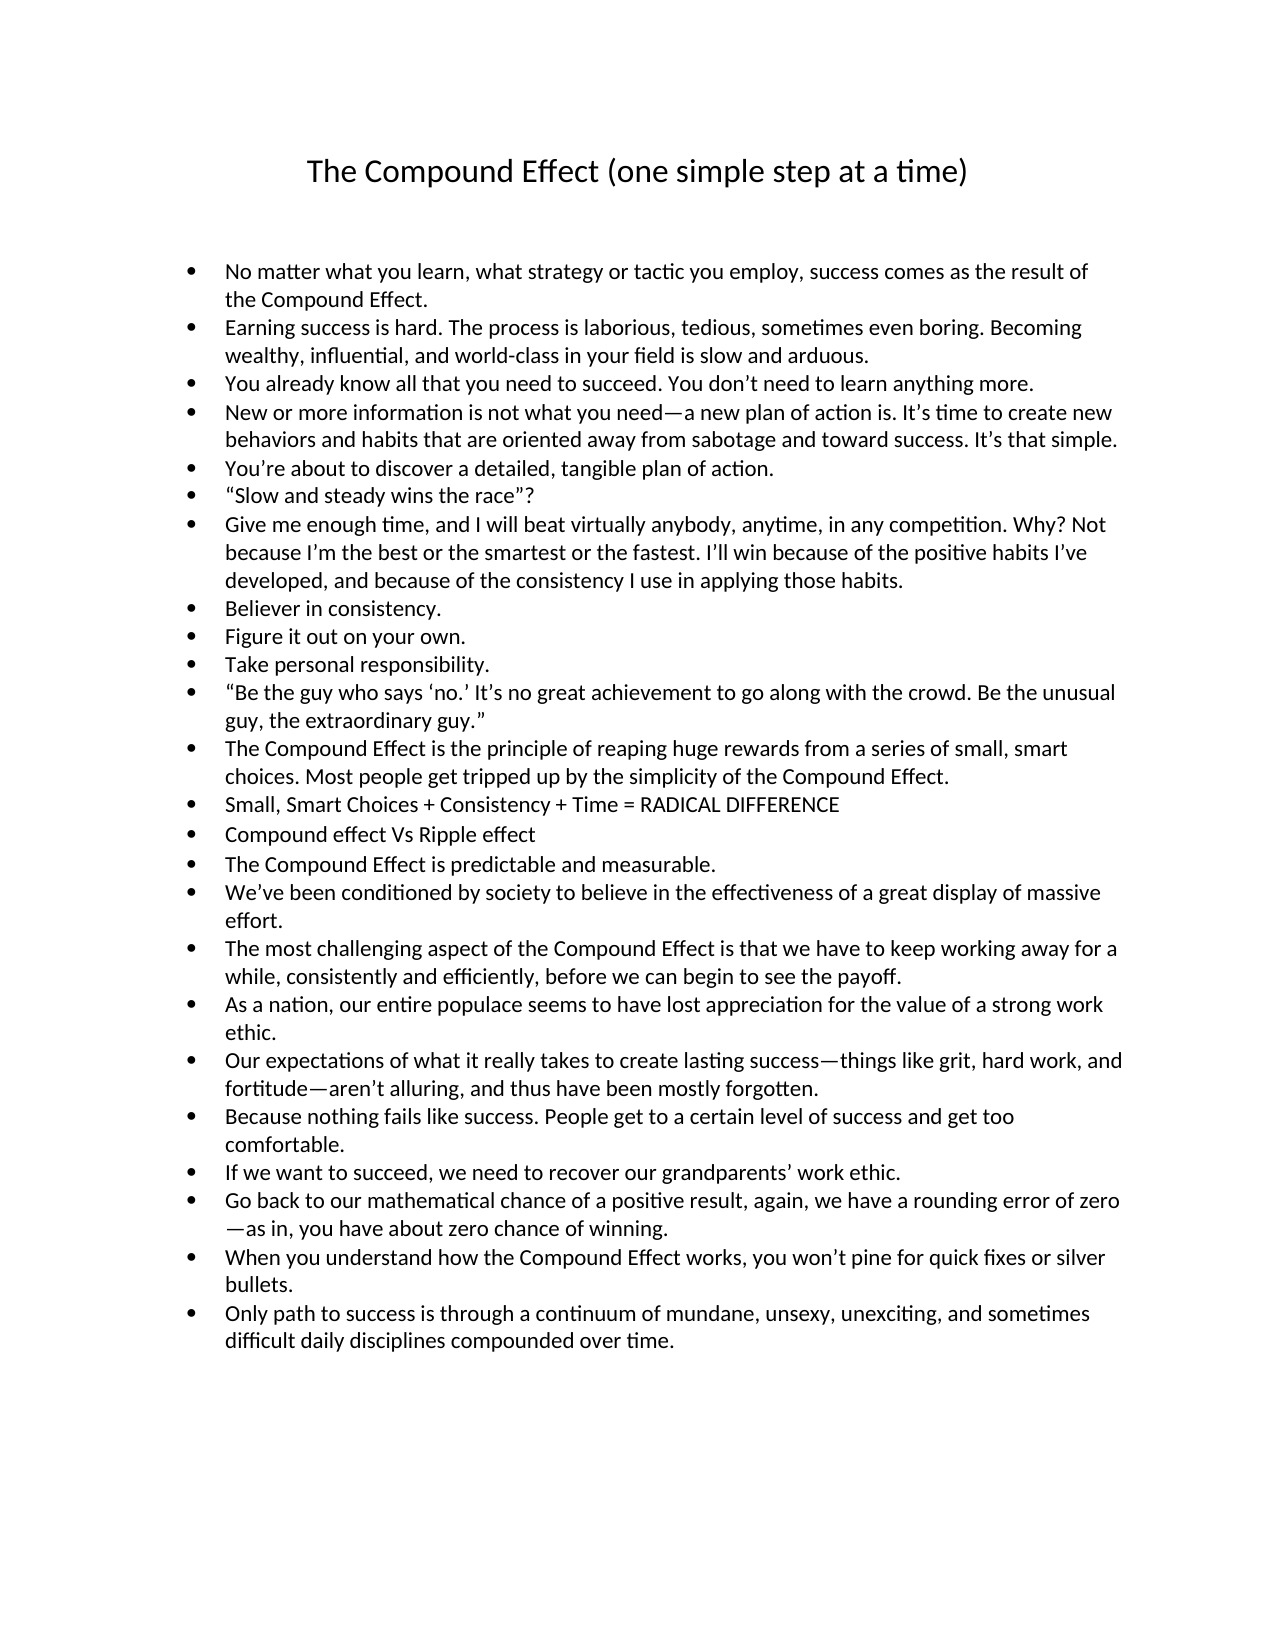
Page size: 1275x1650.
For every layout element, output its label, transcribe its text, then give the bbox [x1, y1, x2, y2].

list The Compound Effect is the principle of reaping huge rewards from a series of small, smart choices. Most people get tripped up by the simplicity of the Compound Effect. [187, 734, 1125, 790]
list When you understand how the Compound Effect works, you won’t pine for quick fixes or silver bullets. [187, 1243, 1125, 1299]
list The Compound Effect is predictable and measurable. [187, 850, 1125, 878]
list Earning success is hard. The process is laborious, tedious, sometimes even boring. Becoming wealthy, influential, and world-class in your field is slow and arduous. [187, 313, 1125, 369]
list “Slow and steady wins the race”? [187, 482, 1125, 510]
list You already know all that you need to succeed. You don’t need to learn anything more. [187, 369, 1125, 398]
list Our expectations of what it really takes to create lasting success—things like grit, hard work, and fortitude—aren’t alluring, and thus have been mostly forgotten. [187, 1046, 1125, 1102]
list Go back to our mathematical chance of a positive result, again, we have a rounding error of zero—as in, you have about zero chance of winning. [187, 1187, 1125, 1243]
list The most challenging aspect of the Compound Effect is that we have to keep working away for a while, consistently and efficiently, before we can begin to see the payoff. [187, 934, 1125, 990]
list Give me enough time, and I will beat virtually anybody, anytime, in any competition. Why? Not because I’m the best or the smartest or the fastest. I’ll win because of the positive habits I’ve developed, and because of the consistency I use in applying those habits. [187, 510, 1125, 594]
list Take personal responsibility. [187, 650, 1125, 678]
list “Be the guy who says ‘no.’ It’s no great achievement to go along with the crowd. Be the unusual guy, the extraordinary guy.” [187, 678, 1125, 734]
list As a nation, our entire populace seems to have lost appreciation for the value of a strong work ethic. [187, 990, 1125, 1046]
list No matter what you learn, what strategy or tactic you employ, success comes as the result of the Compound Effect. [187, 257, 1125, 313]
list New or more information is not what you need—a new plan of action is. It’s time to create new behaviors and habits that are oriented away from sabotage and toward success. It’s that simple. [187, 398, 1125, 454]
list Small, Smart Choices + Consistency + Time = RADICAL DIFFERENCE [187, 790, 1125, 818]
list Because nothing fails like success. People get to a certain level of success and get too comfortable. [187, 1102, 1125, 1158]
text The Compound Effect (one simple step at a time) [150, 150, 1125, 191]
list Figure it out on your own. [187, 622, 1125, 650]
list If we want to succeed, we need to recover our grandparents’ work ethic. [187, 1158, 1125, 1187]
list Believer in consistency. [187, 594, 1125, 622]
list We’ve been conditioned by society to believe in the effectiveness of a great display of massive effort. [187, 878, 1125, 934]
list You’re about to discover a detailed, tangible plan of action. [187, 454, 1125, 482]
list Compound effect Vs Ripple effect [187, 820, 1125, 848]
list Only path to success is through a continuum of mundane, unsexy, unexciting, and sometimes difficult daily disciplines compounded over time. [187, 1299, 1125, 1355]
